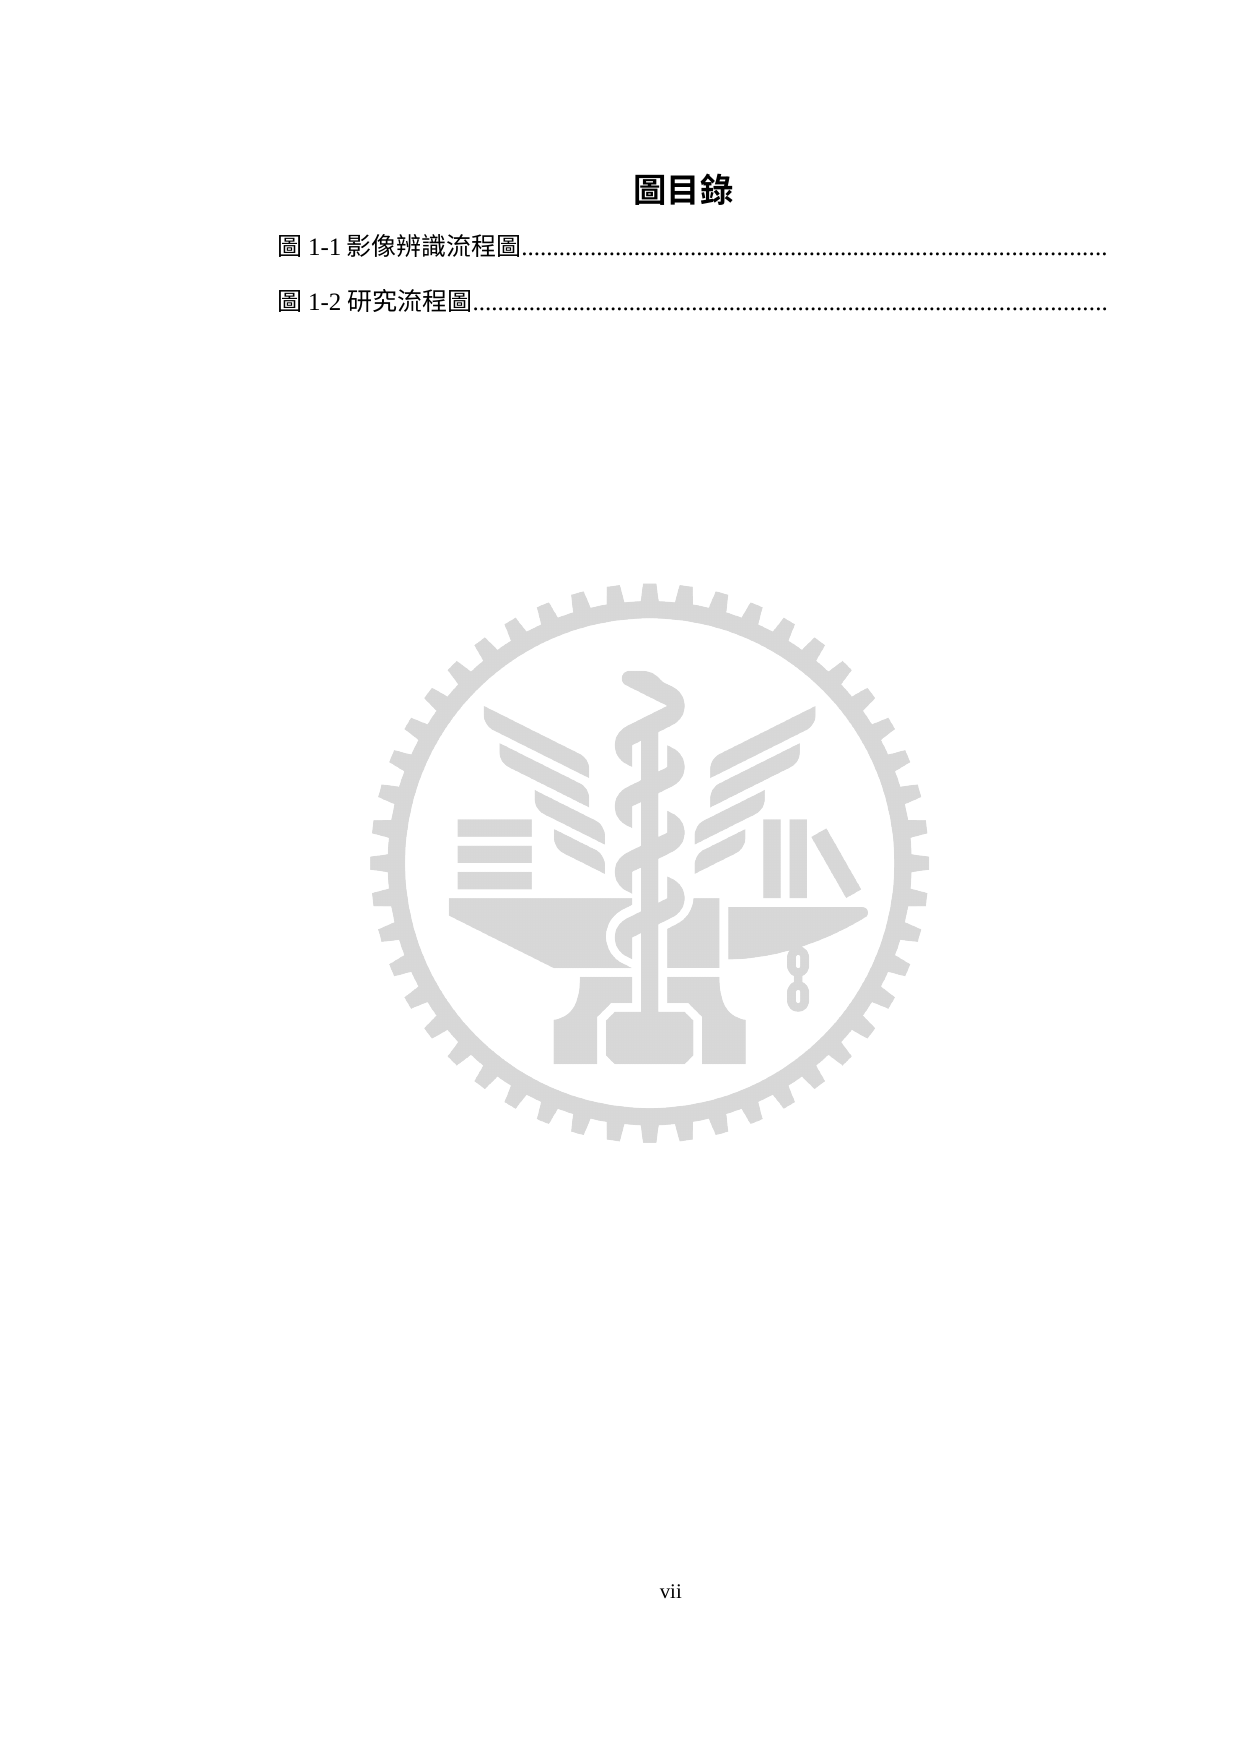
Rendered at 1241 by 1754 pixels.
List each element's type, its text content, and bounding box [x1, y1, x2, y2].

text 圖 1-2 研究流程圖 4 [277, 281, 1097, 319]
text 圖 1-1影像辨識流程圖 1 [277, 226, 1097, 263]
text 圖目錄 [202, 151, 1097, 226]
